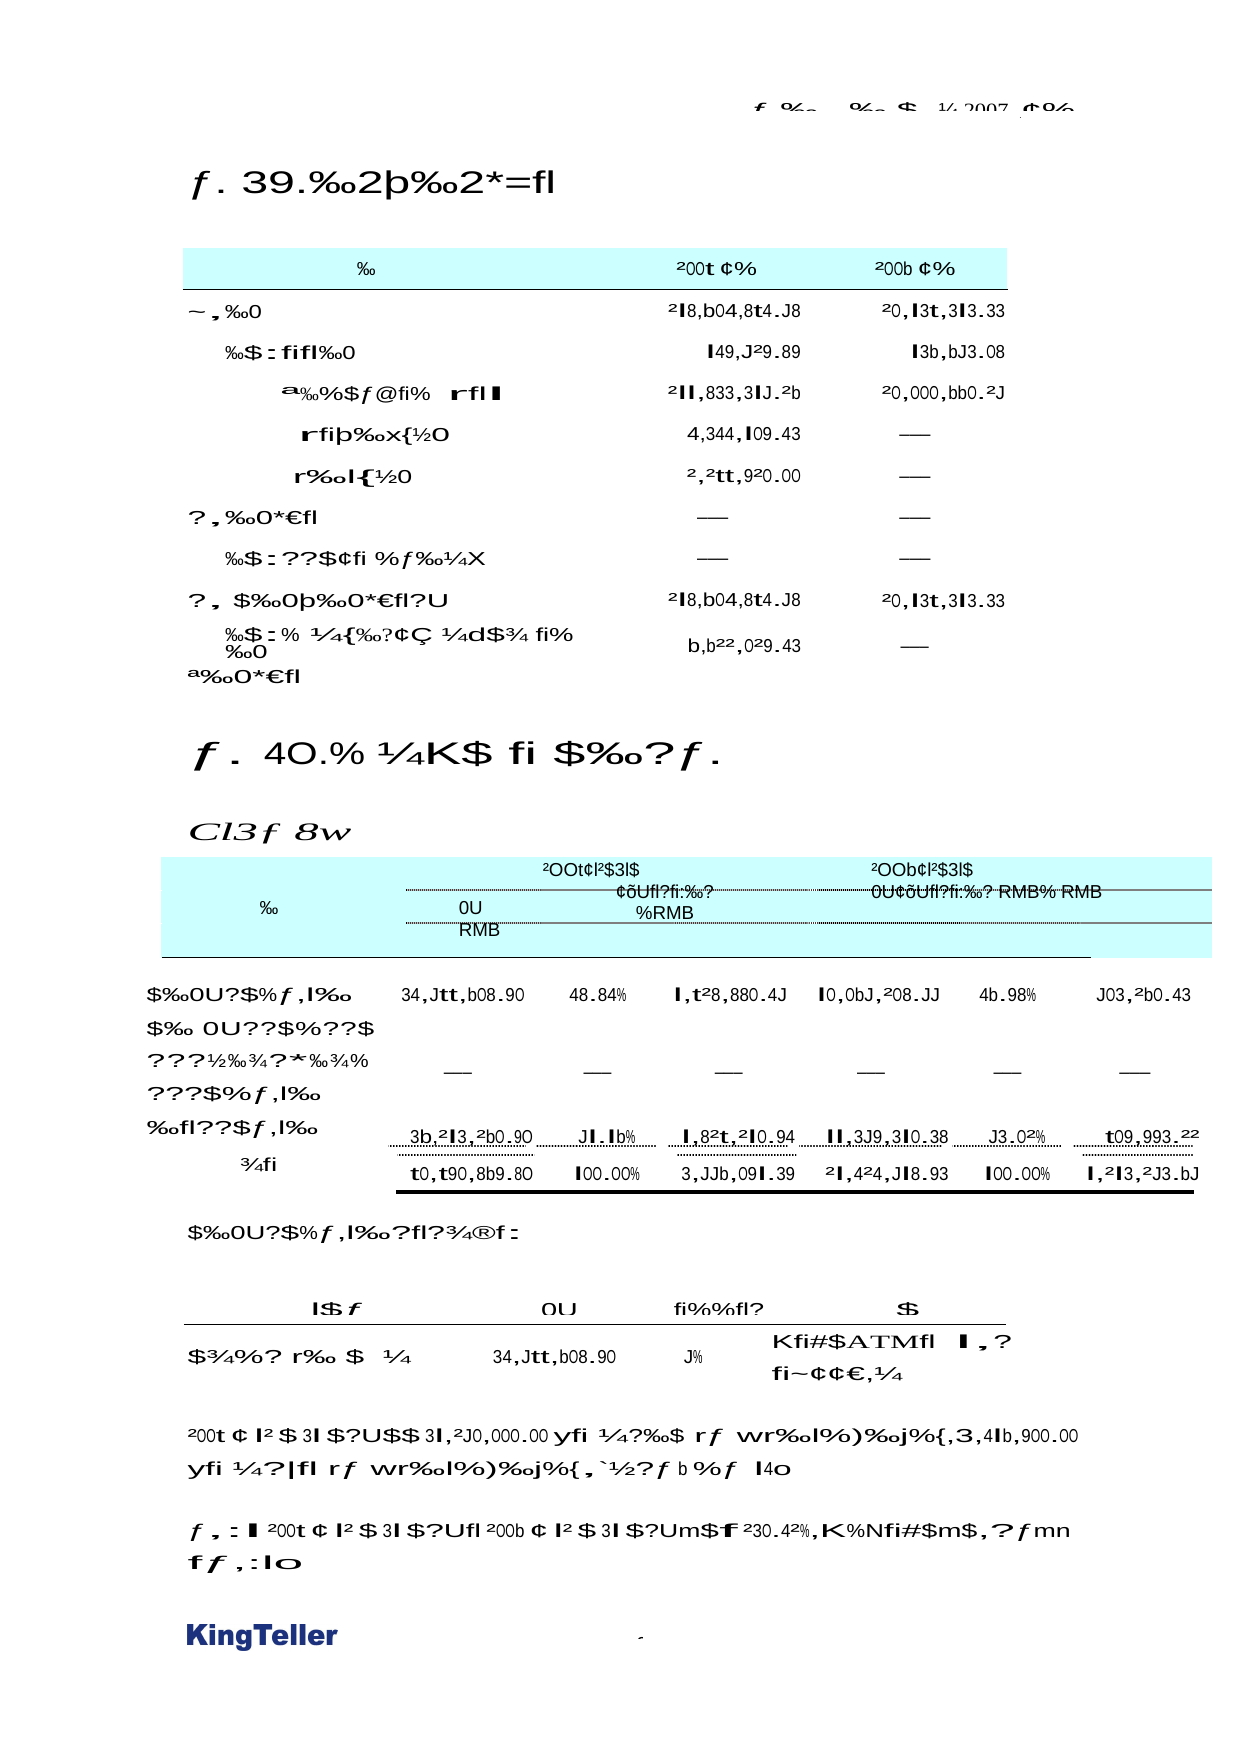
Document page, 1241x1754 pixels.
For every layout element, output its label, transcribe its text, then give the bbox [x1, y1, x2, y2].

text ???½‰¾?*‰¾% [146, 1050, 372, 1072]
text Kfi#$ATMfl l,? fi~¢¢€,¼ [771, 1331, 1024, 1384]
text ª‰0*€fl [187, 666, 615, 687]
subtitle Cl3ƒ 8w [187, 817, 1205, 845]
subtitle ƒ. 4O.% ¼K$ fi $‰?ƒ. [187, 738, 1205, 771]
text ––– ––– ––– ––– ––– ––– [444, 1061, 1205, 1083]
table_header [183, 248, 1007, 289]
text ƒ,:l ²OOt ¢ l² $ 3l $?Ufl ²OOb ¢ l² $ 3l $?Um$f ²3O.4²%,K%Nfi#$m$,?ƒmn [187, 1519, 1205, 1541]
text $‰0U?$%ƒ,l‰ 34,Jtt,bO8.9O 48.84% l,t²8,88O.4J lO,ObJ,²O8.JJ 4b.98% JO3,²bO.43 [146, 984, 1205, 1005]
text b,b²²,O²9.43 ––– [687, 634, 1205, 656]
text fƒ,:lo [187, 1552, 1205, 1574]
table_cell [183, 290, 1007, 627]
text ‰$:% ¼{‰?¢Ç ¼d$¾ fi%‰0 [225, 627, 615, 662]
text $‰ 0U??$%??$ [146, 1018, 1205, 1039]
text ²OOt ¢ l² $ 3l $?U$$ 3l,²JO,OOO.OO yfi ¼?‰$ rƒ wr‰l%)‰j%{,3,4lb,9OO.OO yfi ¼?|fl rƒ wr‰l%)‰j%{,`½?ƒ b %ƒ l4o [187, 1425, 1106, 1479]
text $¾%? r‰ $ ¼ 34,Jtt,bO8.9O J% [187, 1346, 705, 1368]
picture [187, 1624, 338, 1651]
text ???$%ƒ,l‰ [146, 1083, 372, 1104]
text ‰fl??$ƒ,l‰ [146, 1117, 372, 1138]
text ƒ. 39.‰2þ‰2*=fl [187, 167, 1205, 200]
text ¾fi [237, 1153, 279, 1175]
text $‰0U?$%ƒ,l‰?fl?¾®f: [187, 1222, 1205, 1243]
